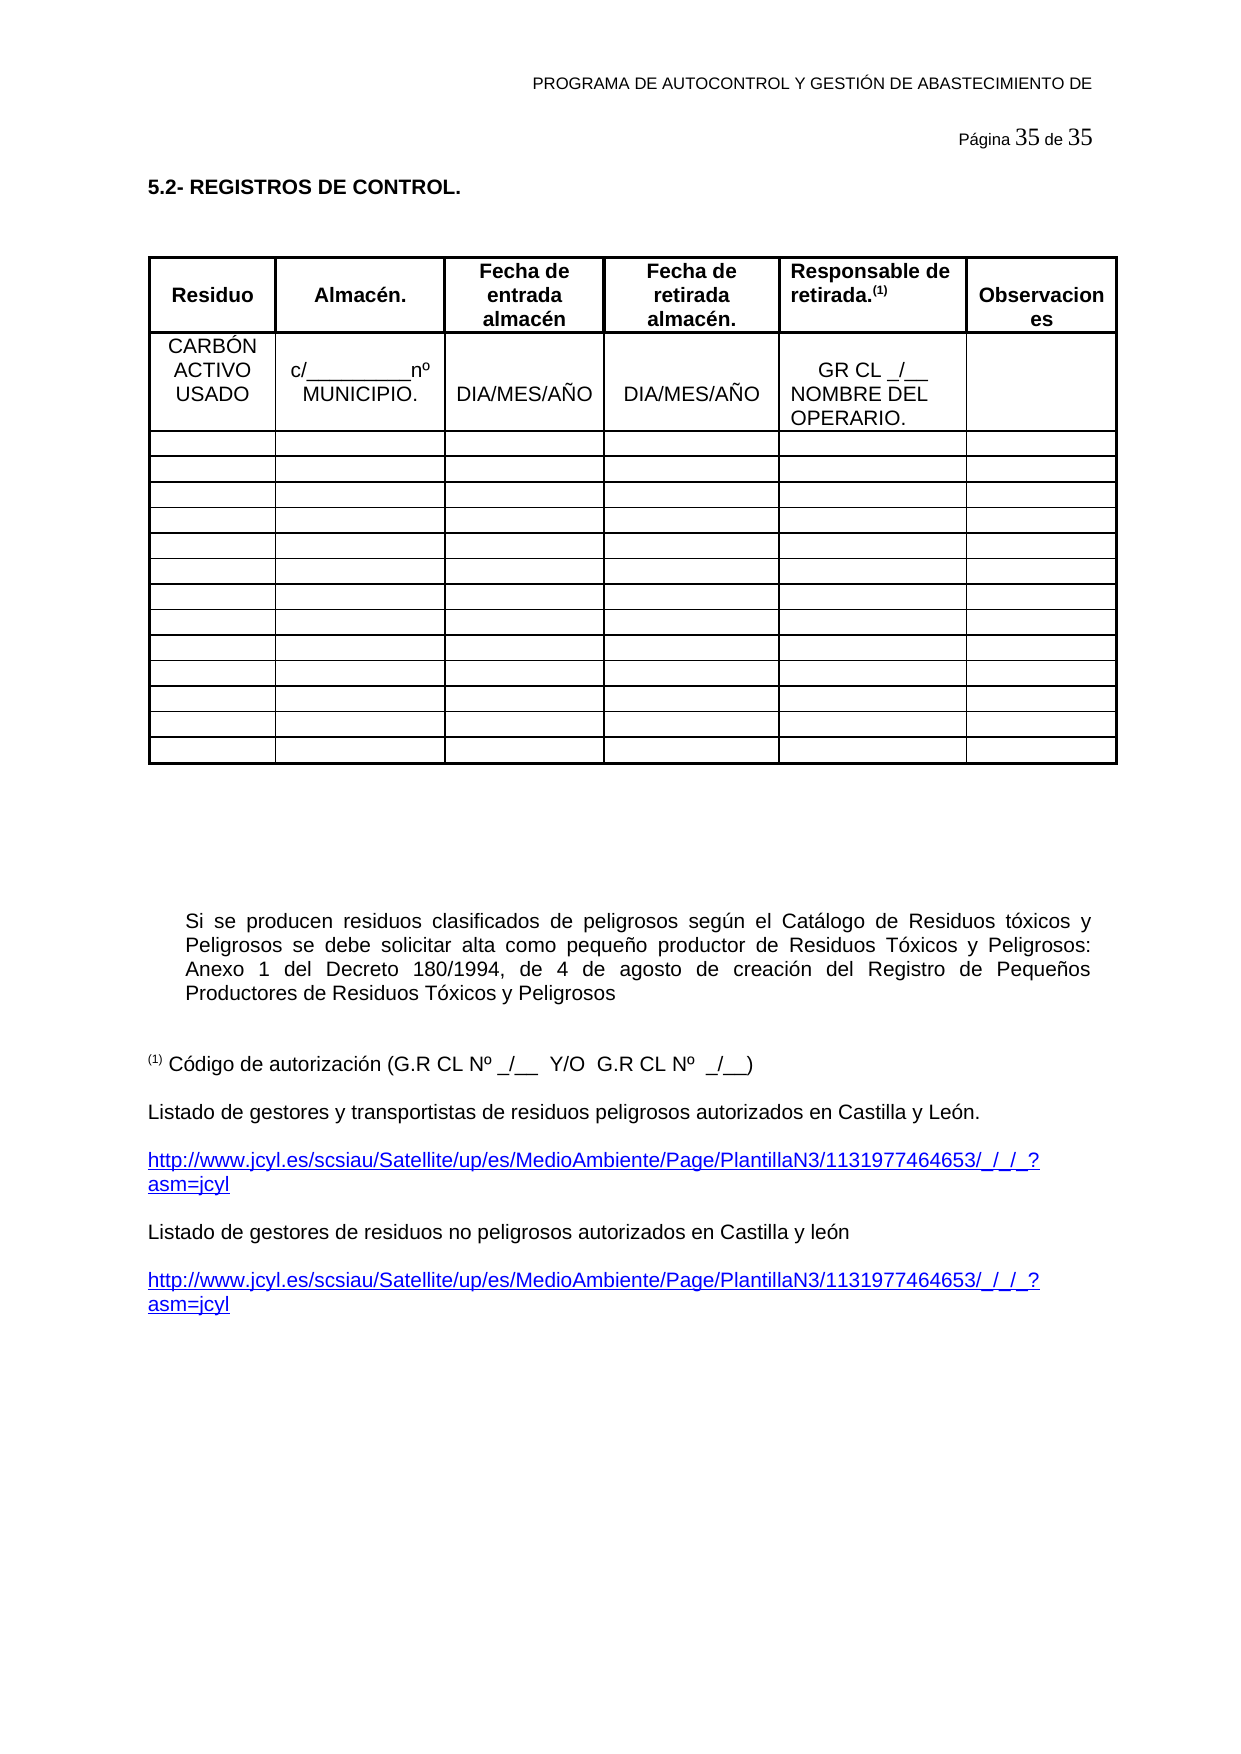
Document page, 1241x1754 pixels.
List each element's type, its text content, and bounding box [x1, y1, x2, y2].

text Si se producen residuos clasificados de peligrosos según el Catálogo de Residuos tóxicos y Peligrosos se debe solicitar alta como pequeño productor de Residuos Tóxicos y Peligrosos: Anexo 1 del Decreto 180/1994, de 4 de agosto de creación del Registro de Pequeños Productores de Residuos Tóxicos y Peligrosos [185, 908, 1092, 1004]
table_cell [151, 661, 275, 685]
table_cell [780, 457, 966, 481]
table_cell [151, 559, 275, 583]
table_cell [967, 334, 1115, 430]
table_cell [276, 585, 444, 608]
table_cell [276, 559, 444, 583]
table_cell [605, 534, 778, 557]
table_cell [151, 483, 275, 506]
table_cell [446, 610, 603, 634]
table_header Residuo [151, 259, 274, 331]
table_cell [276, 483, 444, 506]
table_cell [151, 457, 275, 481]
table_cell [780, 712, 966, 736]
table_cell [276, 636, 444, 659]
table_cell [151, 610, 275, 634]
table_cell [605, 712, 778, 736]
table_cell [605, 636, 778, 659]
table_cell [151, 687, 275, 711]
table_cell [446, 508, 603, 532]
table_cell [151, 738, 275, 762]
table_cell [276, 457, 444, 481]
table_header Fecha de entrada almacén [446, 259, 602, 331]
table_cell [446, 712, 603, 736]
table_cell [276, 687, 444, 711]
table_cell [780, 687, 966, 711]
table_cell [276, 661, 444, 685]
table_cell [967, 661, 1115, 685]
table_cell [446, 457, 603, 481]
text 5.2- REGISTROS DE CONTROL. [148, 174, 1092, 198]
table_header Responsable de retirada.(1) [781, 259, 965, 331]
text Listado de gestores y transportistas de residuos peligrosos autorizados en Castilla y León. [148, 1100, 1092, 1124]
table_cell [276, 610, 444, 634]
table_cell [967, 559, 1115, 583]
table_cell [276, 712, 444, 736]
table_cell [967, 457, 1115, 481]
table_cell [276, 738, 444, 762]
table_header Almacén. [277, 259, 443, 331]
table_cell [446, 585, 603, 608]
table_cell [151, 585, 275, 608]
table_cell [780, 432, 966, 455]
table_cell [780, 610, 966, 634]
table_cell [967, 483, 1115, 506]
table_cell DIA/MES/AÑO [446, 334, 603, 430]
table_cell [276, 432, 444, 455]
table_cell [780, 483, 966, 506]
table_cell [446, 636, 603, 659]
table_cell [967, 636, 1115, 659]
table_cell [605, 483, 778, 506]
table_cell [276, 534, 444, 557]
text http://www.jcyl.es/scsiau/Satellite/up/es/MedioAmbiente/Page/PlantillaN3/1131977464653/_/_/_?asm=jcyl [148, 1148, 1092, 1196]
table_cell [780, 508, 966, 532]
table_header Fecha de retirada almacén. [606, 259, 778, 331]
table_cell [967, 610, 1115, 634]
table_cell c/_________nº MUNICIPIO. [276, 334, 444, 430]
table_cell [780, 738, 966, 762]
table_cell [605, 610, 778, 634]
table_cell [780, 534, 966, 557]
table_cell [967, 432, 1115, 455]
table_cell GR CL _/__ NOMBRE DEL OPERARIO. [780, 334, 966, 430]
text Listado de gestores de residuos no peligrosos autorizados en Castilla y león [148, 1220, 1092, 1244]
table_cell [967, 534, 1115, 557]
text (1) Código de autorización (G.R CL Nº _/__ Y/O G.R CL Nº _/__) [148, 1052, 1092, 1076]
table_cell [276, 508, 444, 532]
table_cell [446, 534, 603, 557]
table_cell [780, 559, 966, 583]
table_cell [605, 457, 778, 481]
table_cell [967, 585, 1115, 608]
table_cell [446, 559, 603, 583]
table_cell [446, 687, 603, 711]
text http://www.jcyl.es/scsiau/Satellite/up/es/MedioAmbiente/Page/PlantillaN3/1131977464653/_/_/_?asm=jcyl [148, 1268, 1092, 1316]
table_cell [151, 636, 275, 659]
table_cell [446, 432, 603, 455]
table_cell [151, 712, 275, 736]
table_cell CARBÓN ACTIVO USADO [151, 334, 275, 430]
table_cell [605, 661, 778, 685]
table_cell [967, 712, 1115, 736]
table_cell [780, 636, 966, 659]
table_header Observaciones [968, 259, 1115, 331]
table_cell [605, 585, 778, 608]
table_cell [446, 483, 603, 506]
table_cell [605, 687, 778, 711]
table_cell [967, 738, 1115, 762]
table_cell [967, 687, 1115, 711]
table_cell [605, 508, 778, 532]
table_cell [151, 508, 275, 532]
table_cell [967, 508, 1115, 532]
table_cell [780, 585, 966, 608]
table_cell DIA/MES/AÑO [605, 334, 778, 430]
table_cell [151, 432, 275, 455]
table_cell [780, 661, 966, 685]
table_cell [605, 432, 778, 455]
table_cell [446, 738, 603, 762]
table_cell [151, 534, 275, 557]
table_cell [605, 559, 778, 583]
table_cell [605, 738, 778, 762]
table_cell [446, 661, 603, 685]
